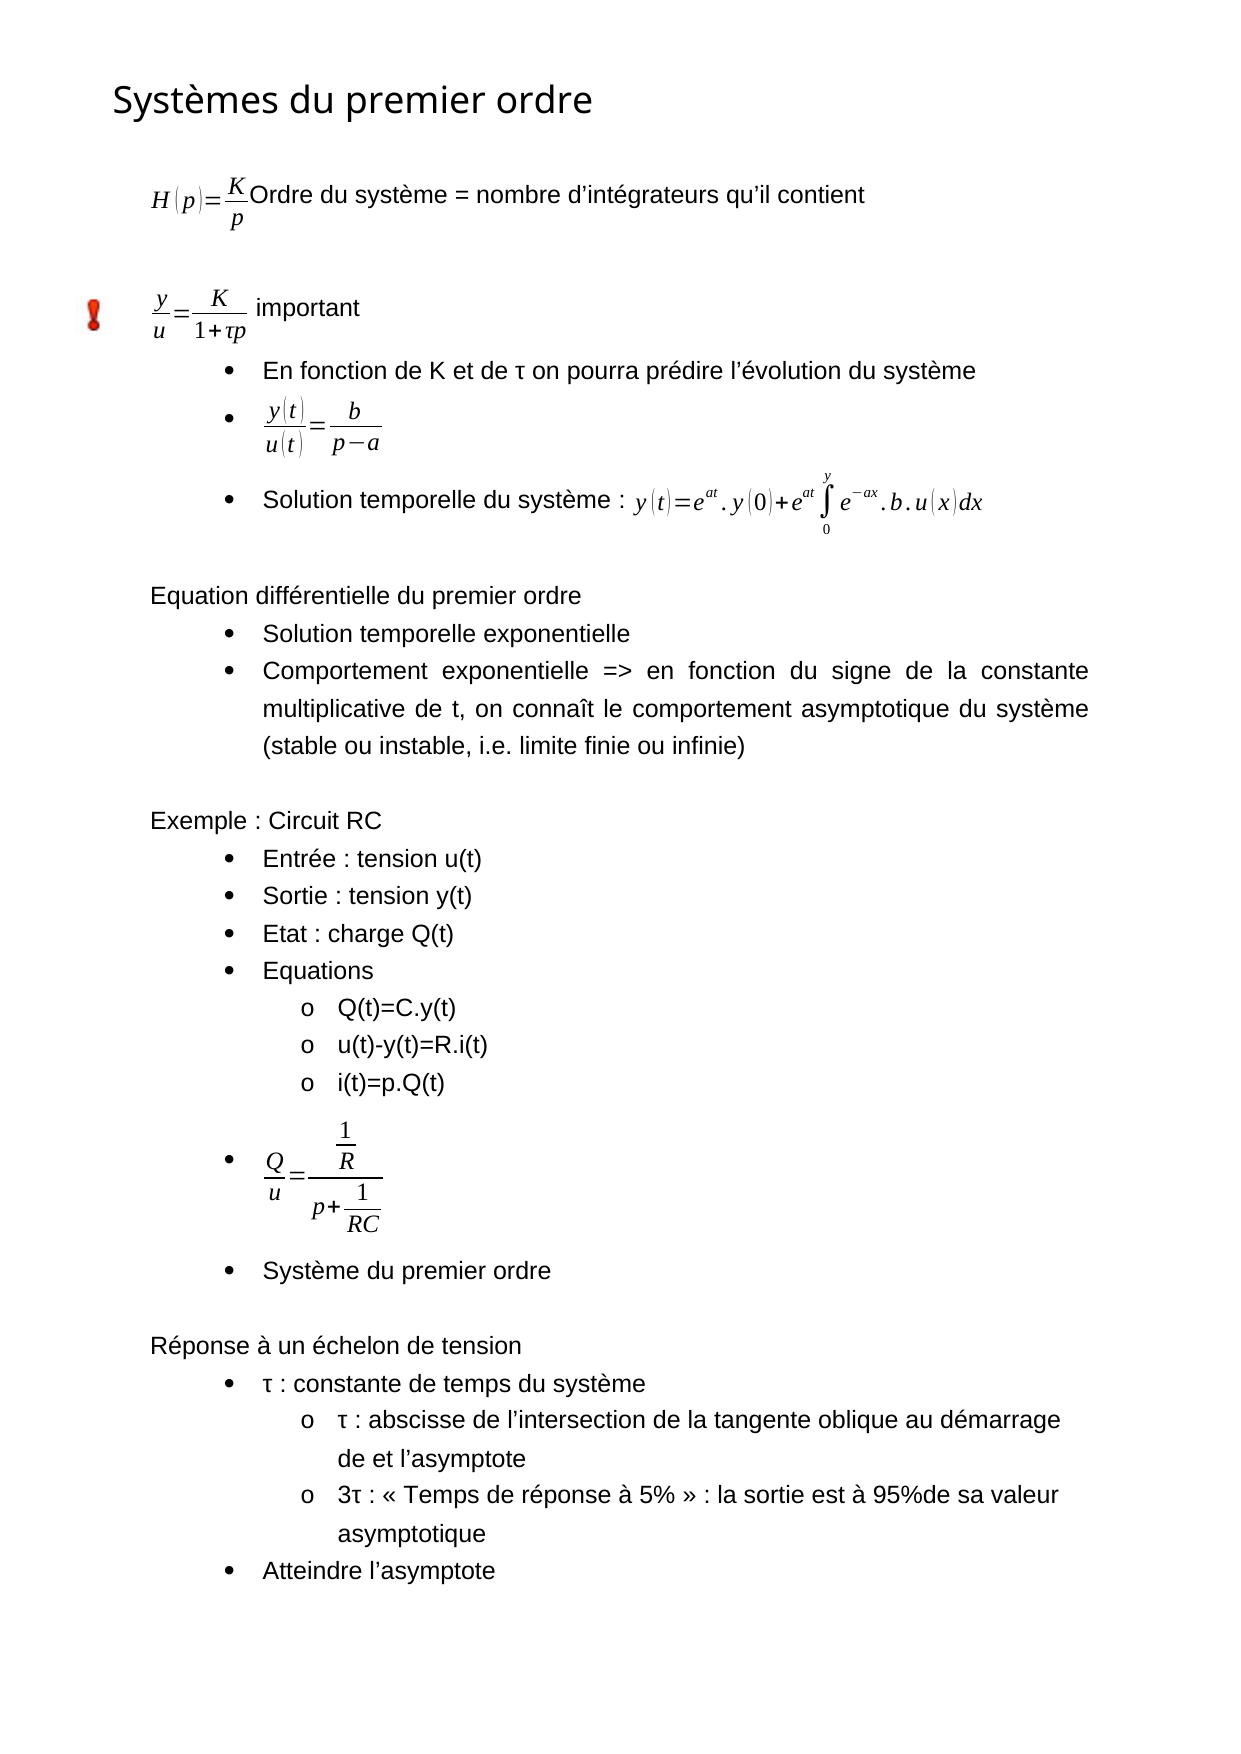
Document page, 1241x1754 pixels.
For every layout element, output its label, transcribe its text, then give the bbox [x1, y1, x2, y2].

text i(t)=p.Q(t) [300, 1064, 1090, 1102]
text Entrée : tension u(t) [225, 839, 1090, 877]
text u(t)-y(t)=R.i(t) [300, 1027, 1090, 1064]
text Etat : charge Q(t) [225, 914, 1090, 952]
text En fonction de K et de τ on pourra prédire l’évolution du système [225, 352, 1090, 389]
text Comportement exponentielle => en fonction du signe de la constante multiplicative de t, on connaît le comportement asymptotique du système (stable ou instable, i.e. limite finie ou infinie) [225, 652, 1090, 764]
text Sortie : tension y(t) [225, 877, 1090, 914]
text Equations [225, 952, 1090, 989]
text Solution temporelle du système : [225, 464, 1090, 539]
text Ordre du système = nombre d’intégrateurs qu’il contient [150, 164, 1090, 239]
text Q(t)=C.y(t) [300, 989, 1090, 1027]
text Exemple : Circuit RC [150, 802, 1090, 839]
text Réponse à un échelon de tension [150, 1327, 1090, 1364]
text Solution temporelle exponentielle [225, 614, 1090, 652]
text Atteindre l’asymptote [225, 1552, 1090, 1589]
text 3τ : « Temps de réponse à 5% » : la sortie est à 95%de sa valeur asymptotique [300, 1477, 1090, 1552]
picture [75, 296, 113, 335]
text τ : abscisse de l’intersection de la tangente oblique au démarrage de et l’asymptote [300, 1402, 1090, 1477]
text τ : constante de temps du système [225, 1364, 1090, 1402]
text important [150, 277, 1090, 352]
text Equation différentielle du premier ordre [150, 577, 1090, 614]
text Système du premier ordre [225, 1252, 1090, 1289]
